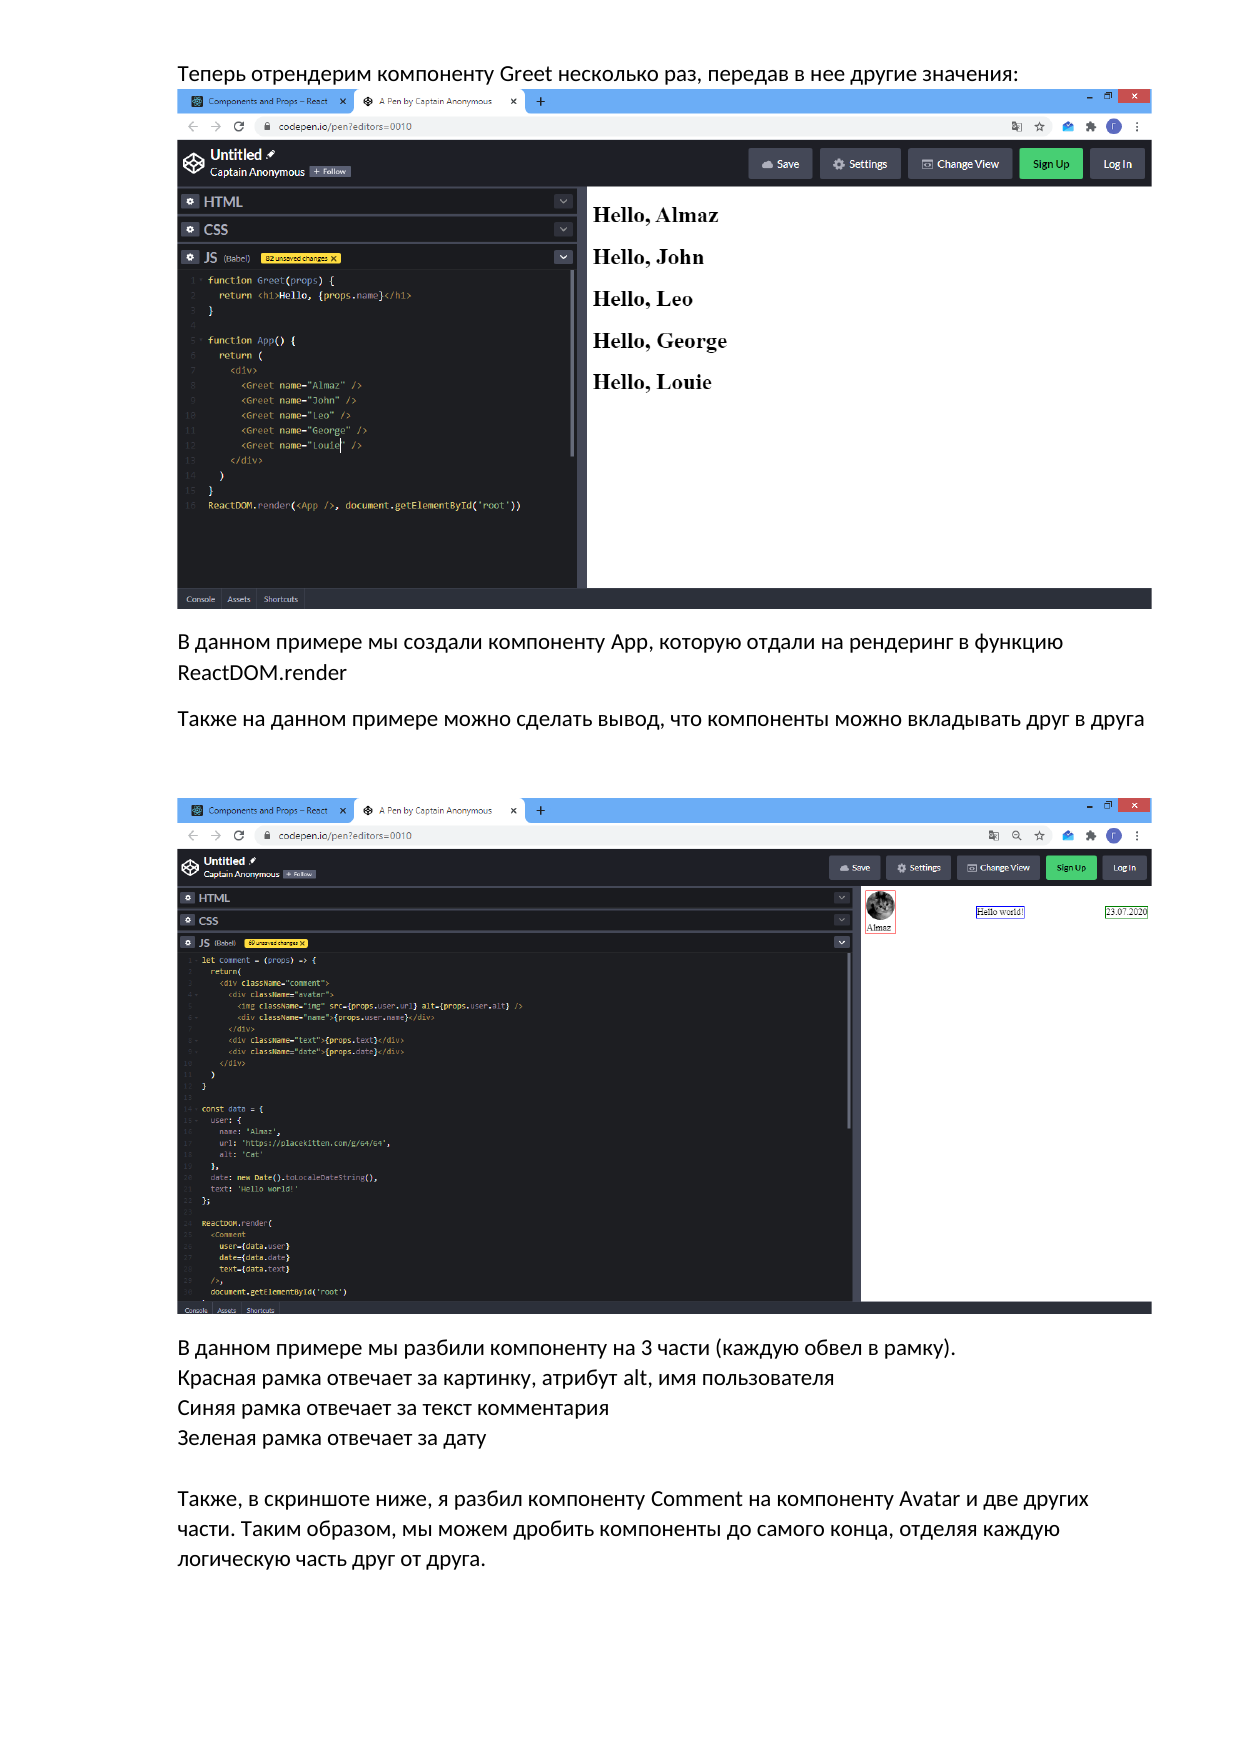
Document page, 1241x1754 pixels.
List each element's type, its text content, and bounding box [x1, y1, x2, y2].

text Теперь отрендерим компоненту Greet несколько раз, передав в нее другие значения: [177, 59, 1152, 89]
text В данном примере мы создали компоненту App, которую отдали на рендеринг в функцию ReactDOM.render [177, 627, 1152, 686]
picture [177, 798, 1152, 1314]
text В данном примере мы разбили компоненту на 3 части (каждую обвел в рамку). Красная рамка отвечает за картинку, атрибут alt, имя пользователя Синяя рамка отвечает за текст комментария Зеленая рамка отвечает за дату Также, в скриншоте ниже, я разбил компоненту Comment на компоненту Avatar и две других части. Таким образом, мы можем дробить компоненты до самого конца, отделяя каждую логическую часть друг от друга. [177, 1333, 1152, 1572]
text Также на данном примере можно сделать вывод, что компоненты можно вкладывать друг в друга [177, 704, 1152, 733]
picture [177, 89, 1152, 609]
